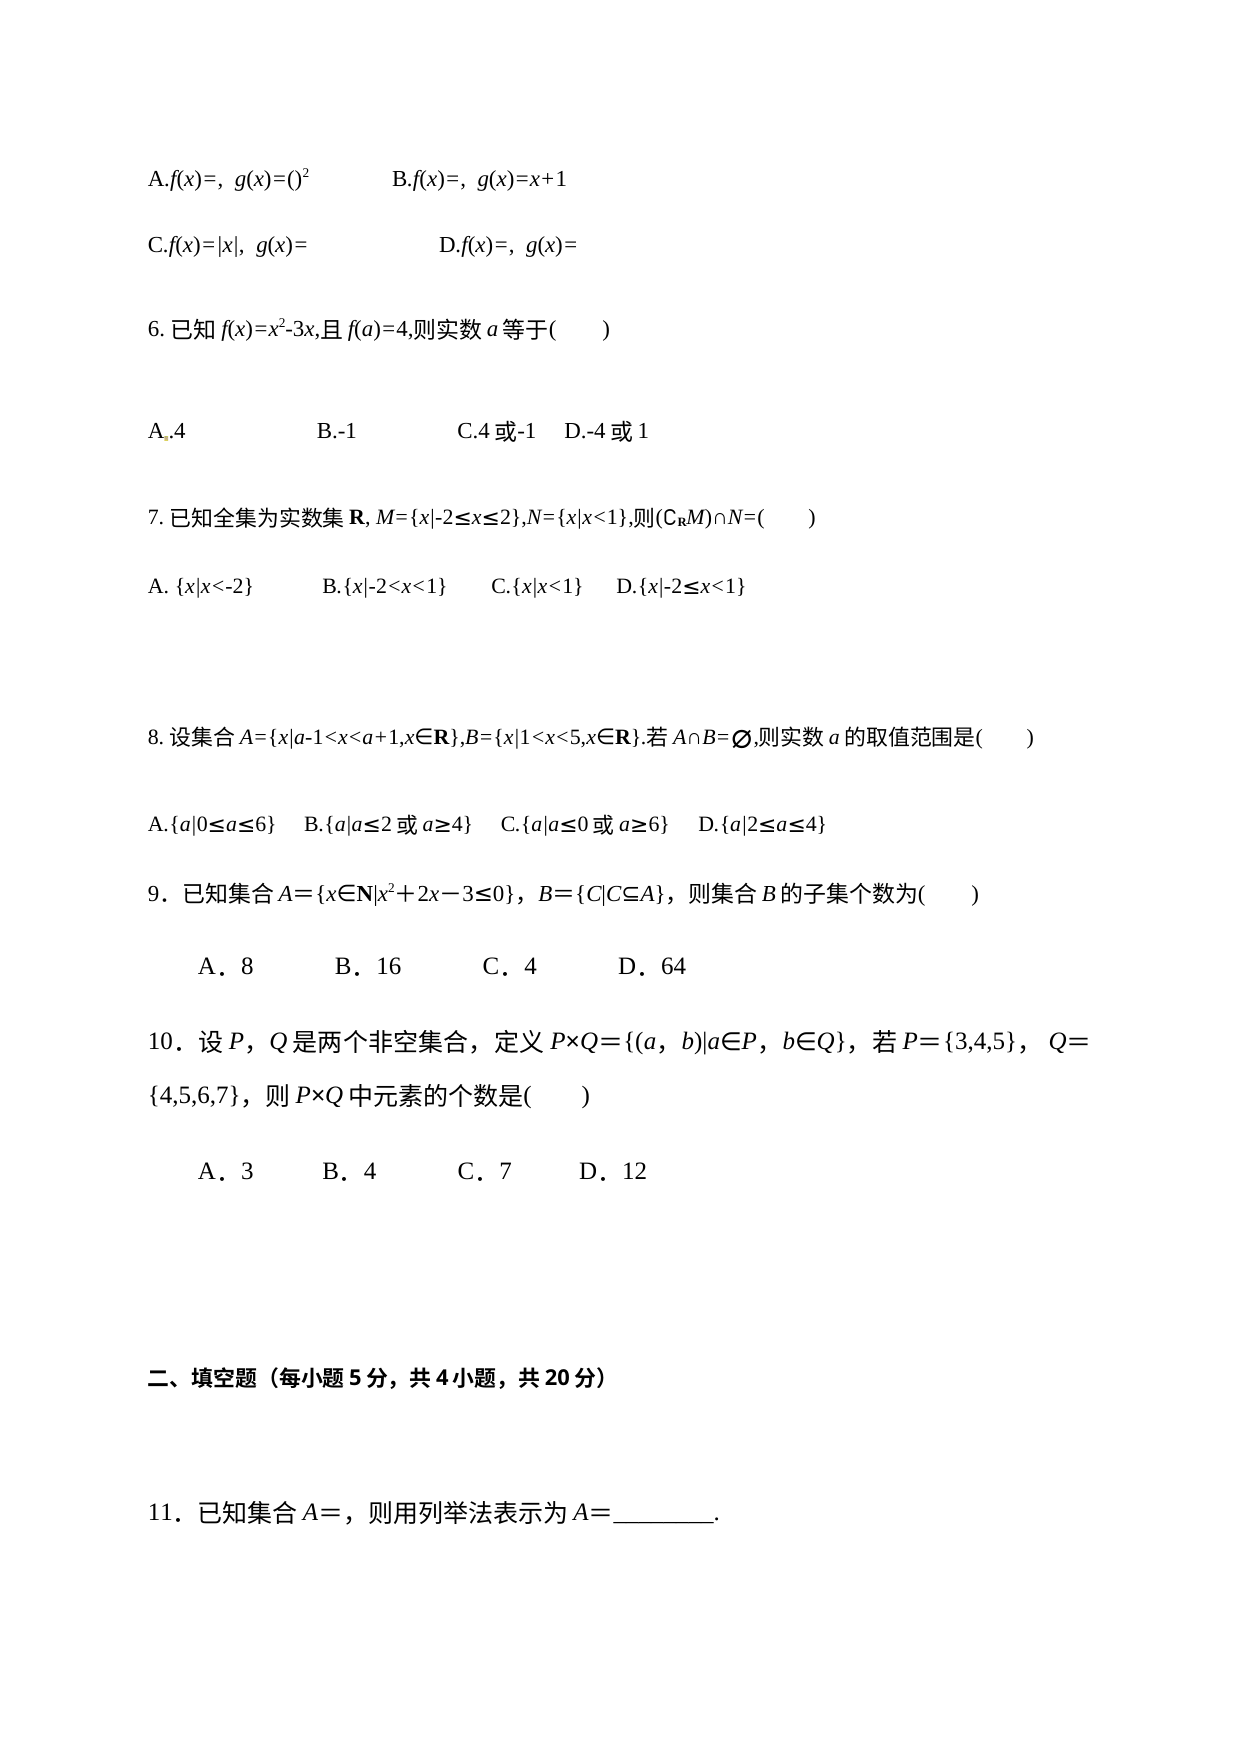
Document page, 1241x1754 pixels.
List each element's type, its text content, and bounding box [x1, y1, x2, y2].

text A．8 B．16 C．4 D．64 [148, 947, 1092, 983]
text A．3 B．4 C．7 D．12 [148, 1152, 1092, 1188]
text C.f(x)=|x|, g(x)= D.f(x)=, g(x)= [148, 228, 1092, 261]
list 已知f(x)=x2-3x,且f(a)=4,则实数a等于( ) [148, 296, 1092, 361]
text 11．已知集合A＝，则用列举法表示为A＝________. [148, 1494, 1092, 1530]
text A.f(x)=, g(x)=()2 B.f(x)=, g(x)=x+1 [148, 162, 1092, 194]
text 10．设P，Q是两个非空集合，定义P×Q＝{(a，b)|a∈P，b∈Q}，若P＝{3,4,5}， Q＝{4,5,6,7}，则P×Q中元素的个数是( ) [148, 1022, 1092, 1113]
text A.{a|0≤a≤6} B.{a|a≤2或a≥4} C.{a|a≤0或a≥6} D.{a|2≤a≤4} [148, 807, 1092, 840]
list 填空题（每小题5分，共4小题，共20分） [148, 1361, 1092, 1393]
list {x|x<-2} B.{x|-2<x<1} C.{x|x<1} D.{x|-2≤x<1} [148, 569, 1092, 602]
text A.4 B.-1 C.4或-1 D.-4或1 [148, 398, 1092, 463]
list 已知全集为实数集R, M={x|-2≤x≤2},N={x|x<1},则(∁RM)∩N=( ) [148, 500, 1092, 533]
text 9．已知集合A＝{x∈N|x2＋2x－3≤0}，B＝{C|C⊆A}，则集合B的子集个数为( ) [148, 876, 1092, 910]
list 设集合A={x|a-1<x<a+1,x∈R},B={x|1<x<5,x∈R}.若A∩B=⌀,则实数a的取值范围是( ) [148, 704, 1092, 769]
